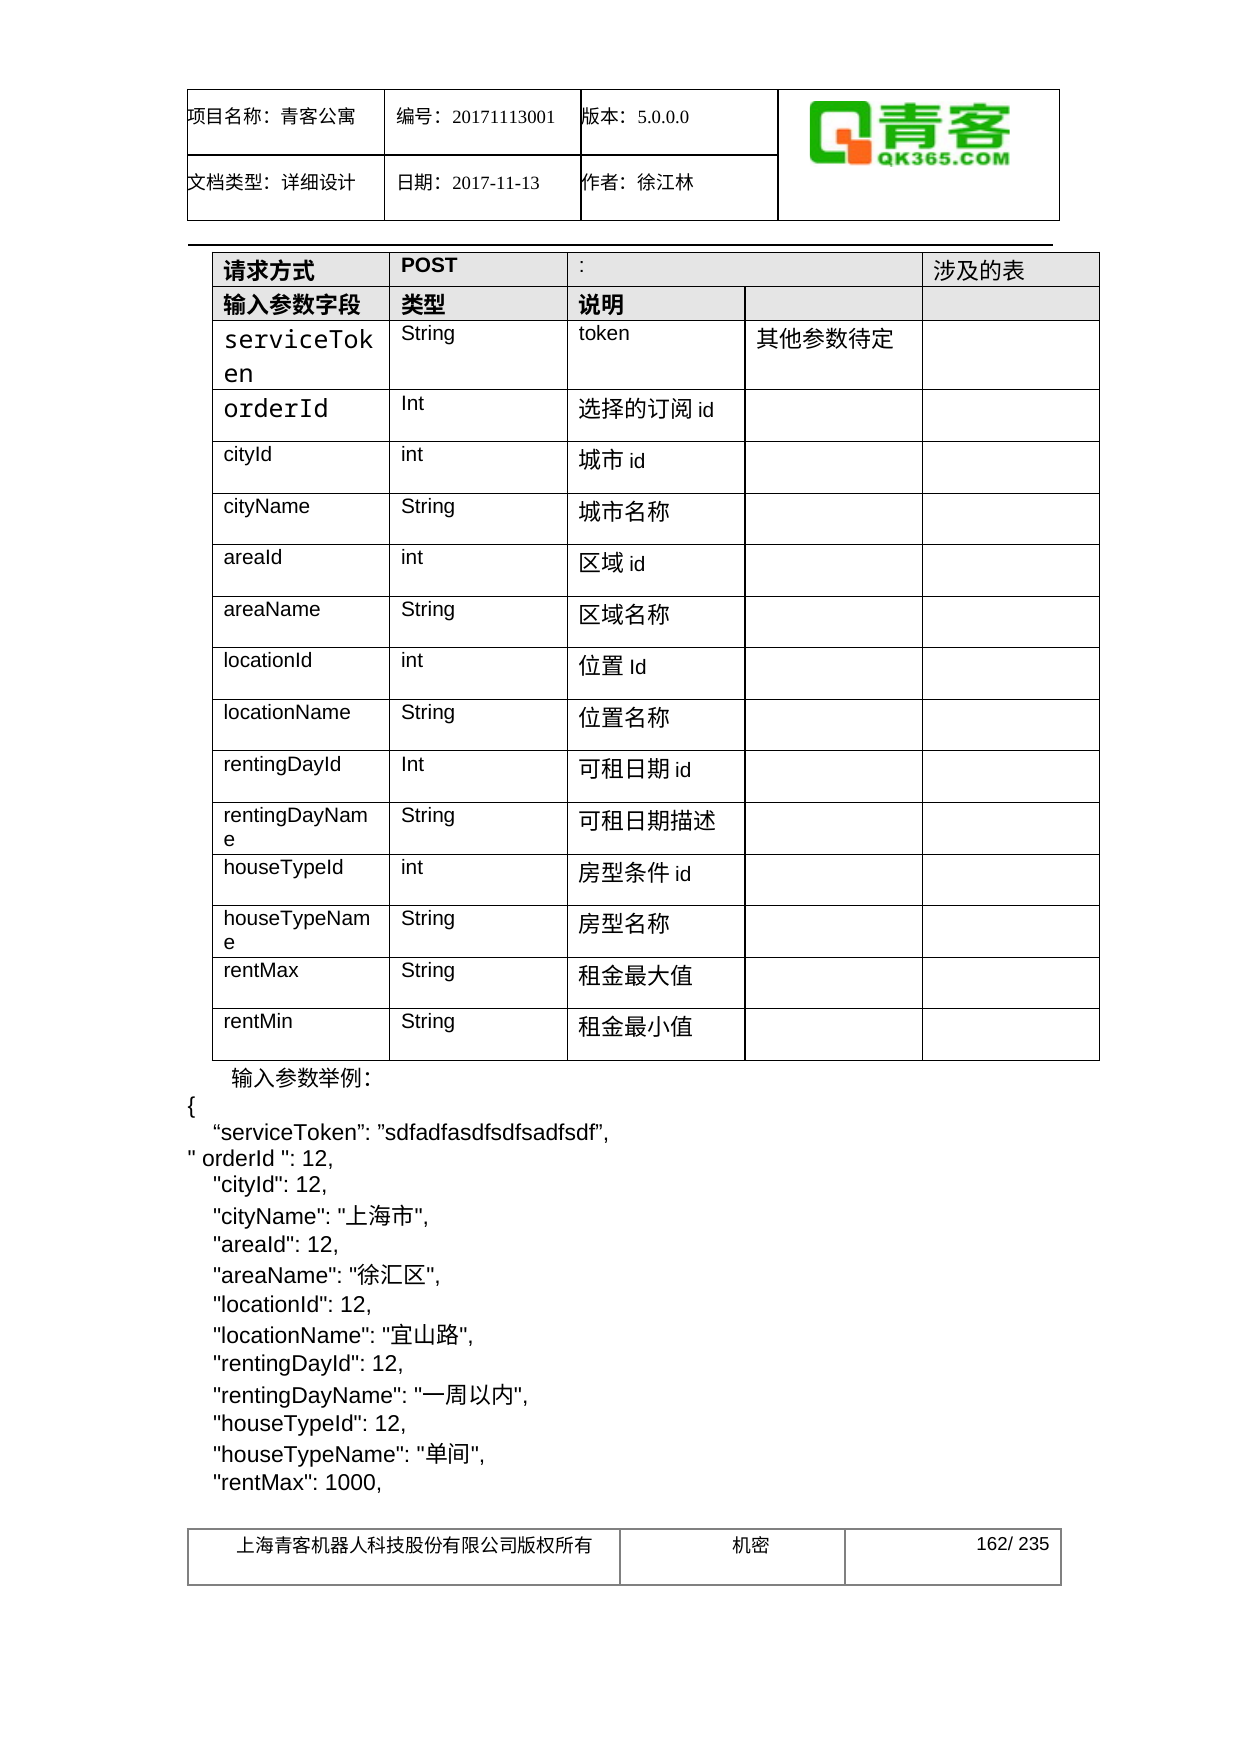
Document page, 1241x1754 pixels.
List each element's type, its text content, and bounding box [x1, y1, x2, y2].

text " orderId ": 12, [187, 1145, 1053, 1171]
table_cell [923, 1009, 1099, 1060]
text 输入参数举例： [187, 246, 1053, 1092]
text "areaName": "徐汇区", [187, 1257, 1053, 1291]
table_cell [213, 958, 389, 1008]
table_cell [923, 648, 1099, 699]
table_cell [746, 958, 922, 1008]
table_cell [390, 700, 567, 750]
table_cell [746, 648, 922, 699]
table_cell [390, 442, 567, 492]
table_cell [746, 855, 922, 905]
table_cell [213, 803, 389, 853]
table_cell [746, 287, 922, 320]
text "locationName": "宜山路", [187, 1317, 1053, 1350]
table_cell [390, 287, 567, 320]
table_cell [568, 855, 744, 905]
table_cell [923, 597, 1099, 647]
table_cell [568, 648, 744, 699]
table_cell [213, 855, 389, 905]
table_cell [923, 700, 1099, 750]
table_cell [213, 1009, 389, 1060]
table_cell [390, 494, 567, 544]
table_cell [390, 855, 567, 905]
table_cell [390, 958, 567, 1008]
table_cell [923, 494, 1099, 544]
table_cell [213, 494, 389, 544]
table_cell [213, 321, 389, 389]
picture [809, 101, 1010, 167]
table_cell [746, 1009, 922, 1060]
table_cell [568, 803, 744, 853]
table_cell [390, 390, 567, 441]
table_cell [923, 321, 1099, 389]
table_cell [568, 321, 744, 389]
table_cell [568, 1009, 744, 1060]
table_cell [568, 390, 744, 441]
text "cityId": 12, [187, 1171, 1053, 1198]
text "rentMax": 1000, [187, 1469, 1053, 1496]
text "cityName": "上海市", [187, 1198, 1053, 1231]
text "houseTypeName": "单间", [187, 1436, 1053, 1469]
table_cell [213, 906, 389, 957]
text "areaId": 12, [187, 1231, 1053, 1257]
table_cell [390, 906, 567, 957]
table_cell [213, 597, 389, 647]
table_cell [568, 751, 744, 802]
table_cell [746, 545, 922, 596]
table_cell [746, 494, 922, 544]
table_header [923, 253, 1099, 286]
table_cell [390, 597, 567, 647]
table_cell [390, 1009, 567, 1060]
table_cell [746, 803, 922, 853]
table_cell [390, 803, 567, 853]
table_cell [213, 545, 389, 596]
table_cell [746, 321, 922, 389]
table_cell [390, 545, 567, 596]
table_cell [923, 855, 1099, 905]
text "locationId": 12, [187, 1291, 1053, 1317]
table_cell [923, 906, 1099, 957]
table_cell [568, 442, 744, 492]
text { [187, 1092, 1053, 1119]
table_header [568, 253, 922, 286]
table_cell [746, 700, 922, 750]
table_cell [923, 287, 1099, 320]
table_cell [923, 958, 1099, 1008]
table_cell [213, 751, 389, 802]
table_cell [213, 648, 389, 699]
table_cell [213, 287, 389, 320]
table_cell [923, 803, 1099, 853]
text "rentingDayName": "一周以内", [187, 1377, 1053, 1410]
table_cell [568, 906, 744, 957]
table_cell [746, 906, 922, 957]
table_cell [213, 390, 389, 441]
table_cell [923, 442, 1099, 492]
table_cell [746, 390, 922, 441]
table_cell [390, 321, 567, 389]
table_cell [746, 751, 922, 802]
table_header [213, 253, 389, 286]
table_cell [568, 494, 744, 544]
text "rentingDayId": 12, [187, 1350, 1053, 1377]
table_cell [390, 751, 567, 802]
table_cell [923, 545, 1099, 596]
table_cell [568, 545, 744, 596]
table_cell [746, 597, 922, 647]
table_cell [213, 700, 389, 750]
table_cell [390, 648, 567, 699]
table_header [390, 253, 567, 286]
text “serviceToken”: ”sdfadfasdfsdfsadfsdf”, [187, 1119, 1053, 1145]
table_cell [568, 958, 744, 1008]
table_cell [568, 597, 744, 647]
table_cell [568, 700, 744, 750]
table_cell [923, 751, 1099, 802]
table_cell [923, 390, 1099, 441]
text "houseTypeId": 12, [187, 1410, 1053, 1436]
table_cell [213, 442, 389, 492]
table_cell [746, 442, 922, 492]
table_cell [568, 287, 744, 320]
